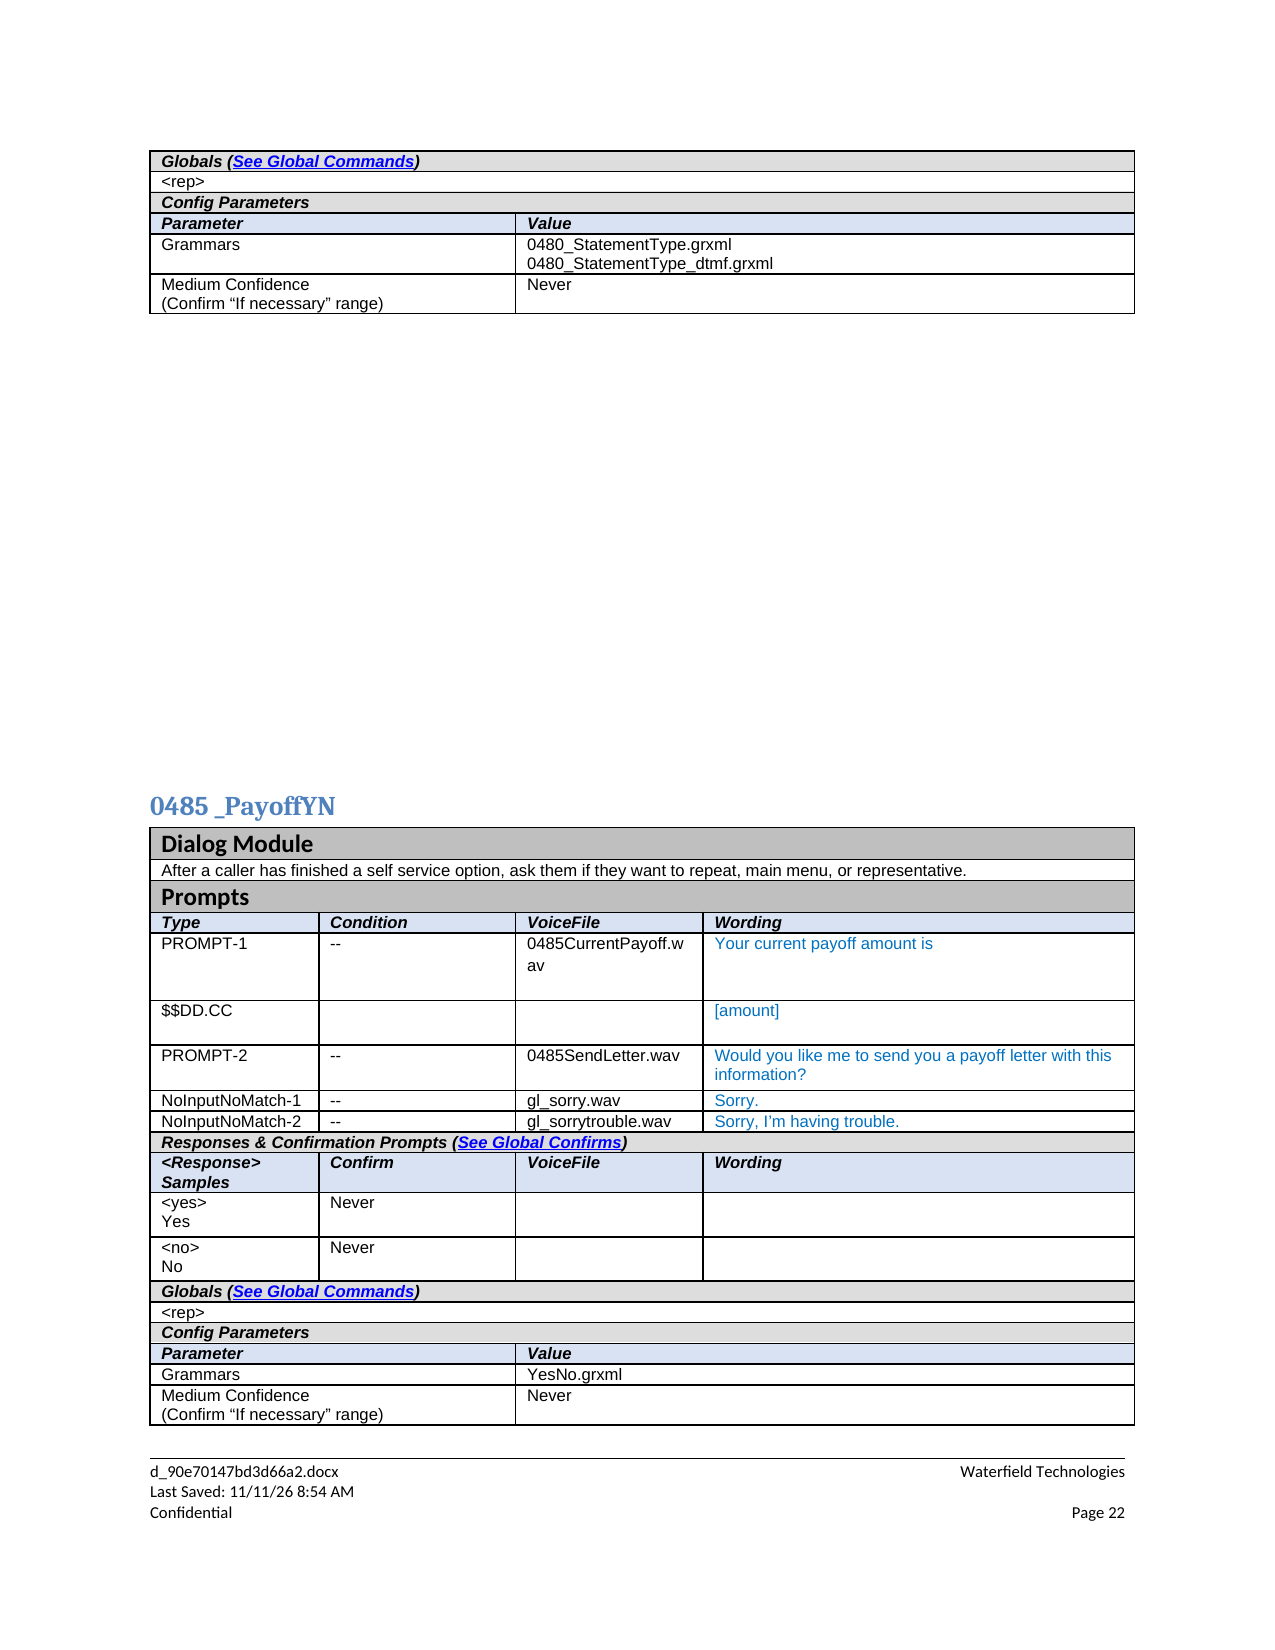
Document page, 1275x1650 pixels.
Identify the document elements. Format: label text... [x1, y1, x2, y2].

table_cell Never [516, 275, 1134, 313]
table_cell Prompts [151, 881, 1134, 912]
table_cell [704, 1238, 1134, 1280]
table_cell -- [320, 1091, 515, 1110]
table_cell <rep> [151, 172, 1134, 191]
table_cell Type [151, 913, 318, 932]
table_cell VoiceFile [516, 1153, 702, 1192]
table_cell -- [320, 1112, 515, 1131]
table_cell Parameter [151, 1344, 515, 1363]
table_cell Never [320, 1193, 515, 1236]
table_cell <yes> Yes [151, 1193, 318, 1236]
table_cell gl_sorrytrouble.wav [516, 1112, 702, 1131]
table_cell NoInputNoMatch-2 [151, 1112, 318, 1131]
table_cell Sorry. [704, 1091, 1134, 1110]
table_cell YesNo.grxml [516, 1365, 1134, 1384]
table_cell PROMPT-2 [151, 1046, 318, 1089]
table_cell [amount] [704, 1001, 1134, 1044]
table_cell Parameter [151, 214, 515, 233]
table_cell <Response> Samples [151, 1153, 318, 1192]
table_cell Responses & Confirmation Prompts (See Global Confirms) [151, 1133, 1134, 1152]
table_cell Wording [704, 913, 1134, 932]
table_cell Your current payoff amount is [704, 934, 1134, 1000]
table_cell Grammars [151, 235, 515, 273]
table_cell <rep> [151, 1303, 1134, 1322]
table_cell 0485CurrentPayoff.wav [516, 934, 702, 1000]
table_cell Medium Confidence (Confirm “If necessary” range) [151, 1386, 515, 1424]
table_cell Never [320, 1238, 515, 1280]
table_header Dialog Module [151, 828, 1134, 859]
table_cell Value [516, 214, 1134, 233]
table_cell After a caller has finished a self service option, ask them if they want to repeat, main menu, or representative. [151, 860, 1134, 879]
table_cell gl_sorry.wav [516, 1091, 702, 1110]
table_cell Config Parameters [151, 1323, 1134, 1342]
table_cell 0485SendLetter.wav [516, 1046, 702, 1089]
table_cell VoiceFile [516, 913, 702, 932]
table_cell Never [516, 1386, 1134, 1424]
table_cell [320, 1001, 515, 1044]
table_cell 0480_StatementType.grxml 0480_StatementType_dtmf.grxml [516, 235, 1134, 273]
table_cell Confirm [320, 1153, 515, 1192]
table_cell Globals (See Global Commands) [151, 152, 1134, 171]
table_cell Condition [320, 913, 515, 932]
table_cell Medium Confidence (Confirm “If necessary” range) [151, 275, 515, 313]
table_cell NoInputNoMatch-1 [151, 1091, 318, 1110]
table_cell [516, 1193, 702, 1236]
table_cell <no> No [151, 1238, 318, 1280]
table_cell Value [516, 1344, 1134, 1363]
table_cell Wording [704, 1153, 1134, 1192]
table_cell Config Parameters [151, 193, 1134, 212]
subtitle 0485 _PayoffYN [150, 791, 1125, 823]
table_cell [516, 1238, 702, 1280]
table_cell Would you like me to send you a payoff letter with this information? [704, 1046, 1134, 1089]
table_cell $$DD.CC [151, 1001, 318, 1044]
table_cell -- [320, 1046, 515, 1089]
table_cell Globals (See Global Commands) [151, 1282, 1134, 1301]
table_cell PROMPT-1 [151, 934, 318, 1000]
table_cell [704, 1193, 1134, 1236]
table_cell -- [320, 934, 515, 1000]
table_cell Grammars [151, 1365, 515, 1384]
table_cell [516, 1001, 702, 1044]
table_cell Sorry, I’m having trouble. [704, 1112, 1134, 1131]
